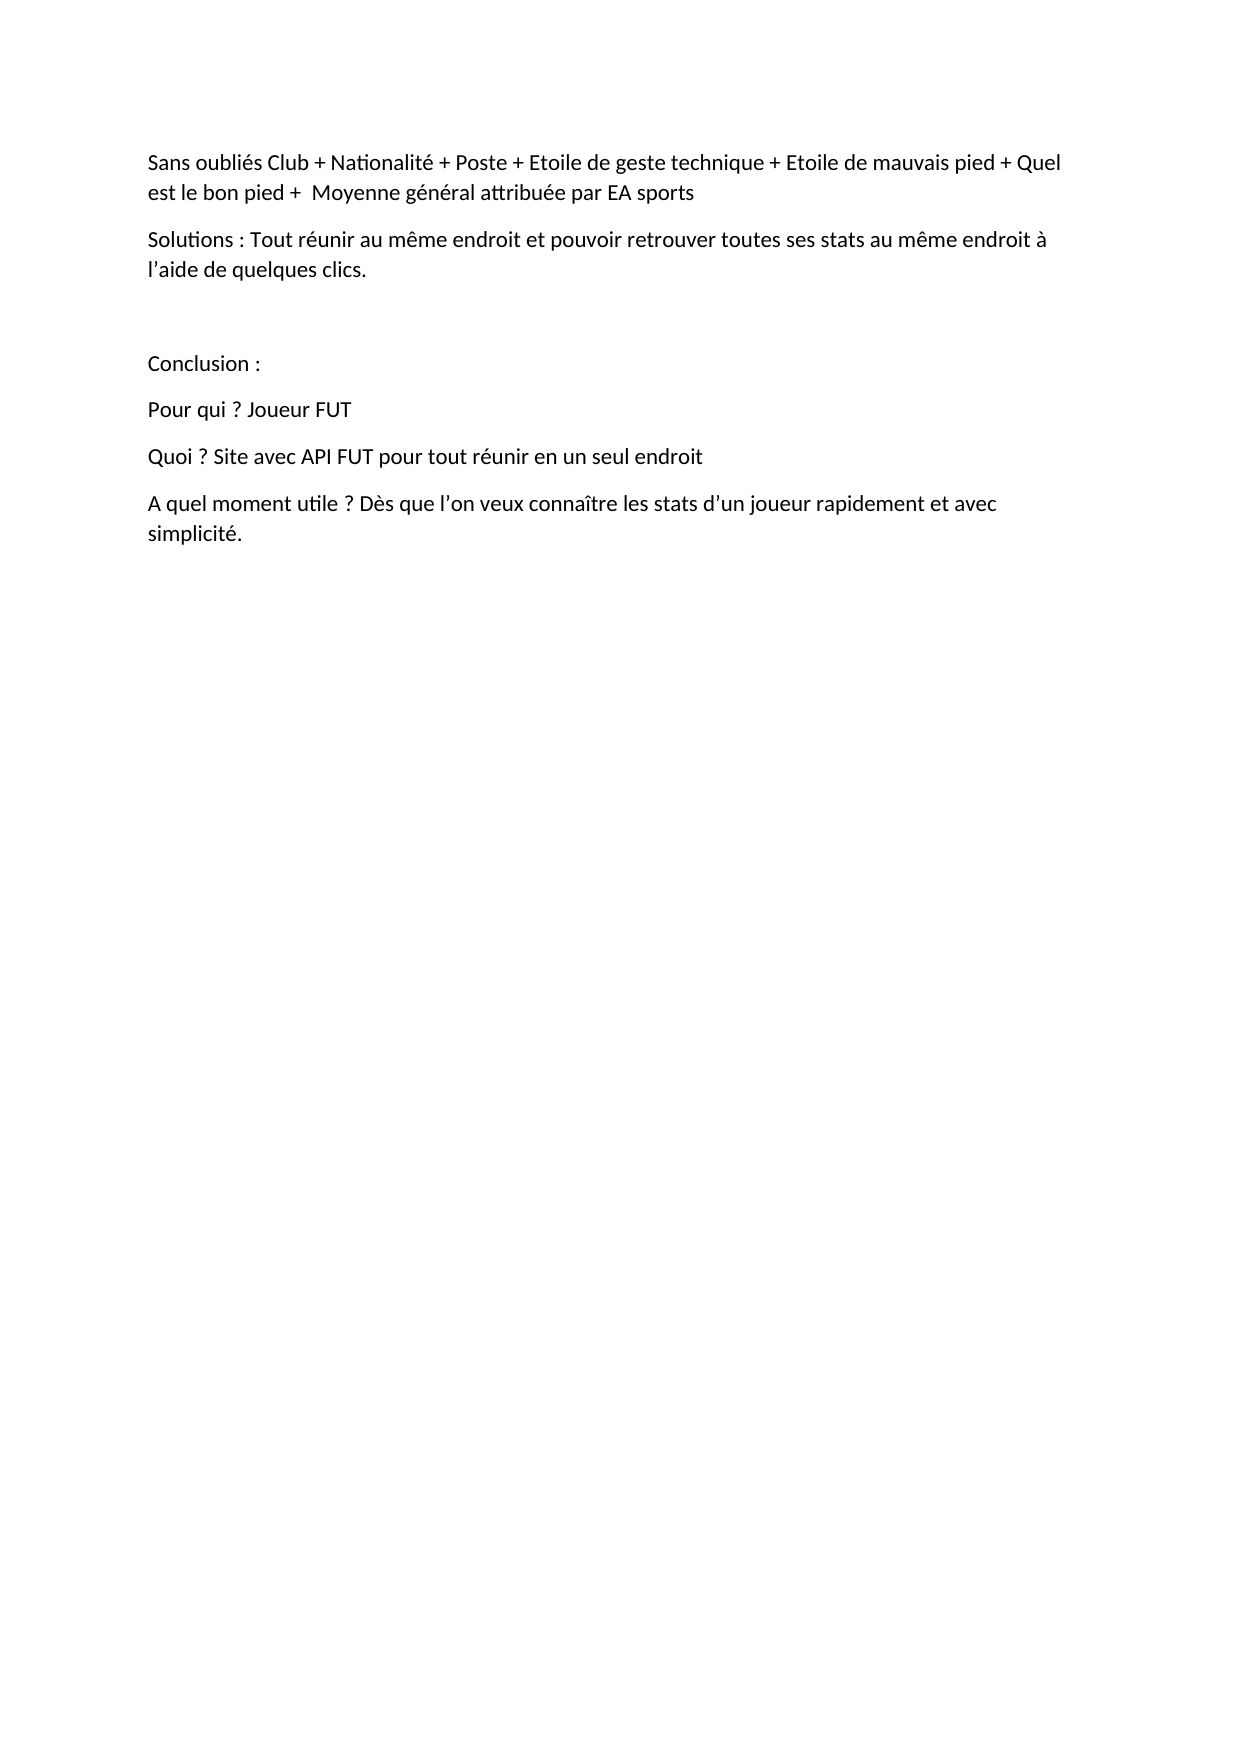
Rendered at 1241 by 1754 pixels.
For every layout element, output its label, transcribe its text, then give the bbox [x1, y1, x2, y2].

text Quoi ? Site avec API FUT pour tout réunir en un seul endroit [148, 442, 1093, 470]
text Conclusion : [148, 349, 1093, 377]
text Sans oubliés Club + Nationalité + Poste + Etoile de geste technique + Etoile de mauvais pied + Quel est le bon pied + Moyenne général attribuée par EA sports [148, 148, 1093, 206]
text A quel moment utile ? Dès que l’on veux connaître les stats d’un joueur rapidement et avec simplicité. [148, 489, 1093, 547]
text Pour qui ? Joueur FUT [148, 396, 1093, 423]
text Solutions : Tout réunir au même endroit et pouvoir retrouver toutes ses stats au même endroit à l’aide de quelques clics. [148, 225, 1093, 283]
